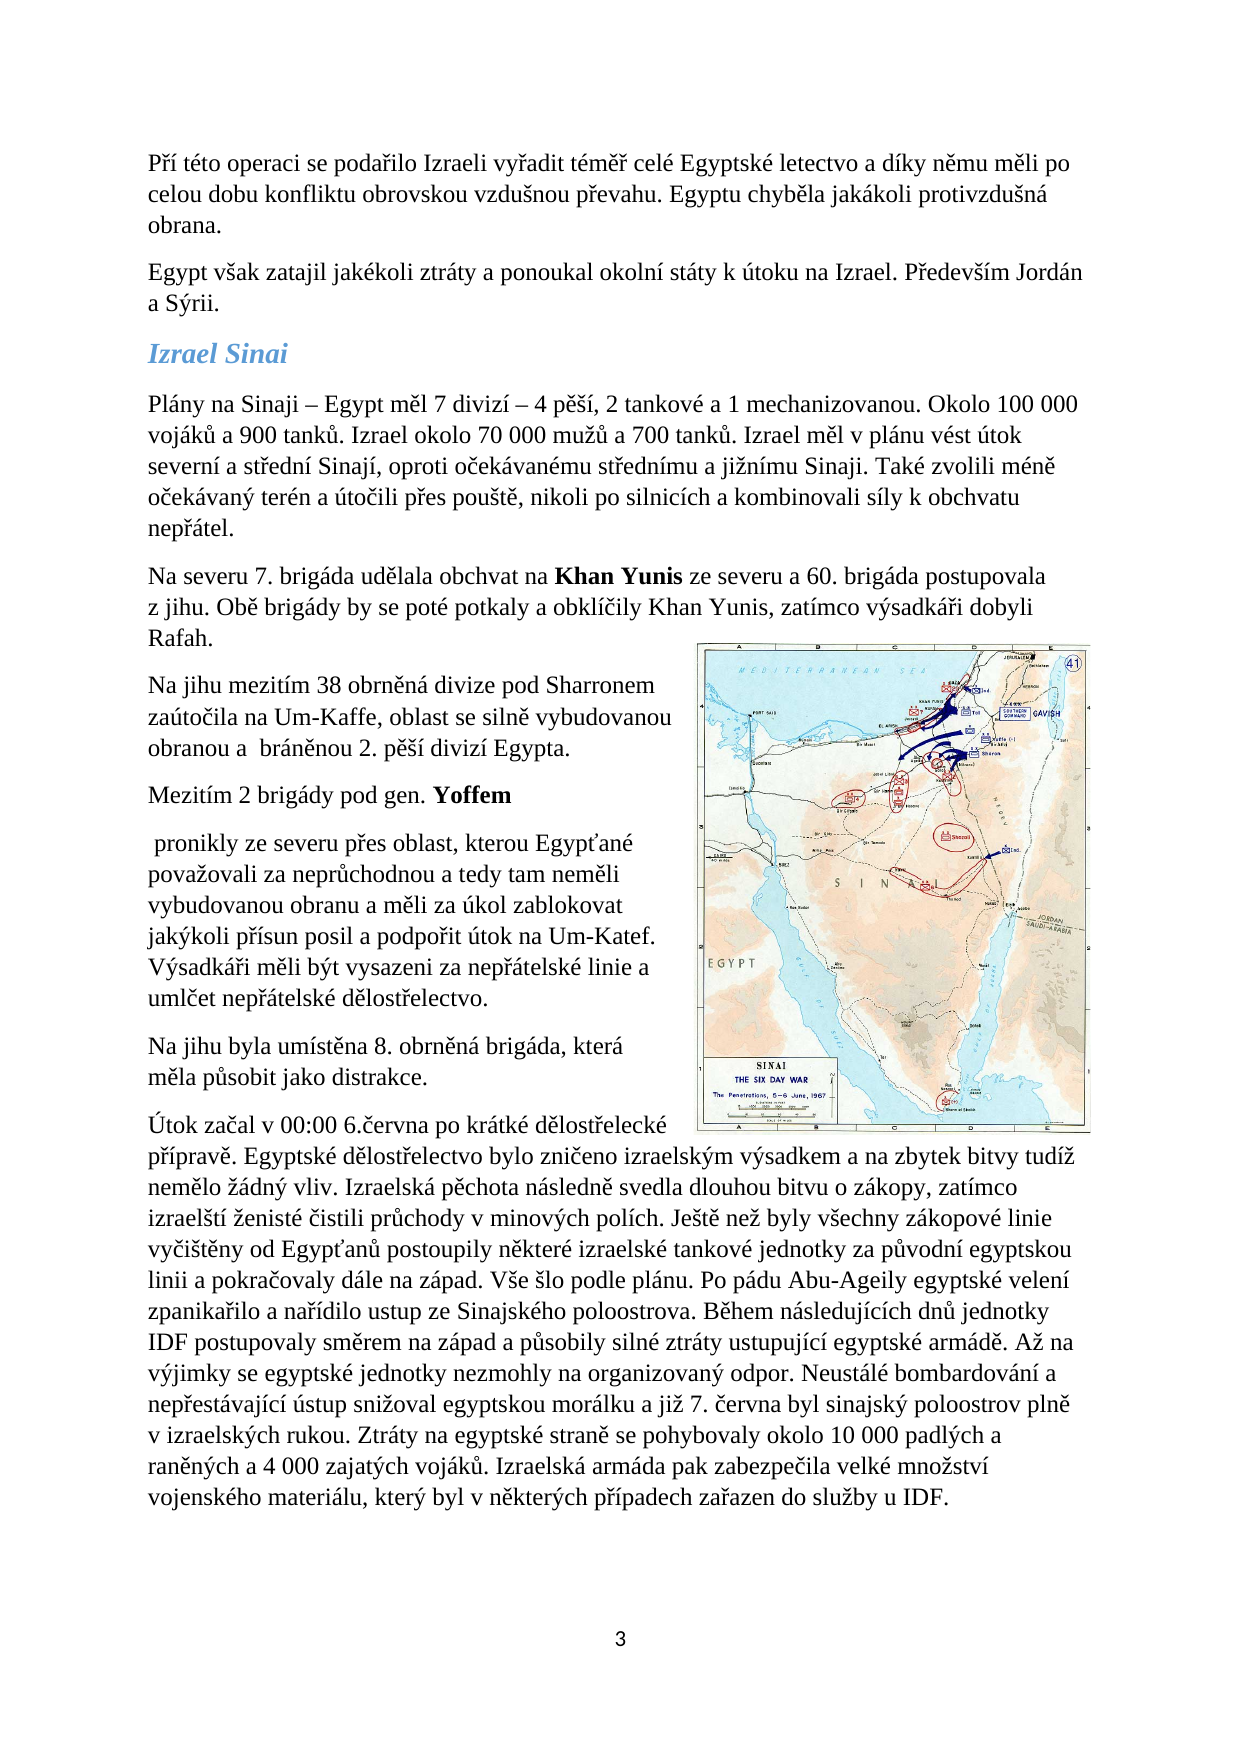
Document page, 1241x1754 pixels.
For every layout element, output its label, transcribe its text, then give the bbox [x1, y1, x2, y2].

text Izrael Sinai [148, 336, 1093, 370]
text Na severu 7. brigáda udělala obchvat na Khan Yunis ze severu a 60. brigáda postupovala z jihu. Obě brigády by se poté potkaly a obklíčily Khan Yunis, zatímco výsadkáři dobyli Rafah. [148, 561, 1093, 652]
text Na jihu byla umístěna 8. obrněná brigáda, která měla působit jako distrakce. [148, 1031, 693, 1091]
text Na jihu mezitím 38 obrněná divize pod Sharronem zaútočila na Um-Kaffe, oblast se silně vybudovanou obranou a bráněnou 2. pěší divizí Egypta. [148, 671, 693, 761]
text Plány na Sinaji – Egypt měl 7 divizí – 4 pěší, 2 tankové a 1 mechanizovanou. Okolo 100 000 vojáků a 900 tanků. Izrael okolo 70 000 mužů a 700 tanků. Izrael měl v plánu vést útok severní a střední Sinají, oproti očekávanému střednímu a jižnímu Sinaji. Také zvolili méně očekávaný terén a útočili přes pouště, nikoli po silnicích a kombinovali síly k obchvatu nepřátel. [148, 389, 1093, 542]
text Mezitím 2 brigády pod gen. Yoffem [148, 780, 693, 809]
picture [693, 643, 1091, 1135]
text pronikly ze severu přes oblast, kterou Egypťané považovali za neprůchodnou a tedy tam neměli vybudovanou obranu a měli za úkol zablokovat jakýkoli přísun posil a podpořit útok na Um-Katef. Výsadkáři měli být vysazeni za nepřátelské linie a umlčet nepřátelské dělostřelectvo. [148, 828, 693, 1012]
text Útok začal v 00:00 6.června po krátké dělostřelecké přípravě. Egyptské dělostřelectvo bylo zničeno izraelským výsadkem a na zbytek bitvy tudíž nemělo žádný vliv. Izraelská pěchota následně svedla dlouhou bitvu o zákopy, zatímco izraelští ženisté čistili průchody v minových polích. Ještě než byly všechny zákopové linie vyčištěny od Egypťanů postoupily některé izraelské tankové jednotky za původní egyptskou linii a pokračovaly dále na západ. Vše šlo podle plánu. Po pádu Abu-Ageily egyptské velení zpanikařilo a nařídilo ustup ze Sinajského poloostrova. Během následujících dnů jednotky IDF postupovaly směrem na západ a působily silné ztráty ustupující egyptské armádě. Až na výjimky se egyptské jednotky nezmohly na organizovaný odpor. Neustálé bombardování a nepřestávající ústup snižoval egyptskou morálku a již 7. června byl sinajský poloostrov plně v izraelských rukou. Ztráty na egyptské straně se pohybovaly okolo 10 000 padlých a raněných a 4 000 zajatých vojáků. Izraelská armáda pak zabezpečila velké množství vojenského materiálu, který byl v některých případech zařazen do služby u IDF. [148, 1110, 1093, 1511]
text Pří této operaci se podařilo Izraeli vyřadit téměř celé Egyptské letectvo a díky němu měli po celou dobu konfliktu obrovskou vzdušnou převahu. Egyptu chyběla jakákoli protivzdušná obrana. [148, 148, 1093, 238]
text Egypt však zatajil jakékoli ztráty a ponoukal okolní státy k útoku na Izrael. Především Jordán a Sýrii. [148, 257, 1093, 317]
